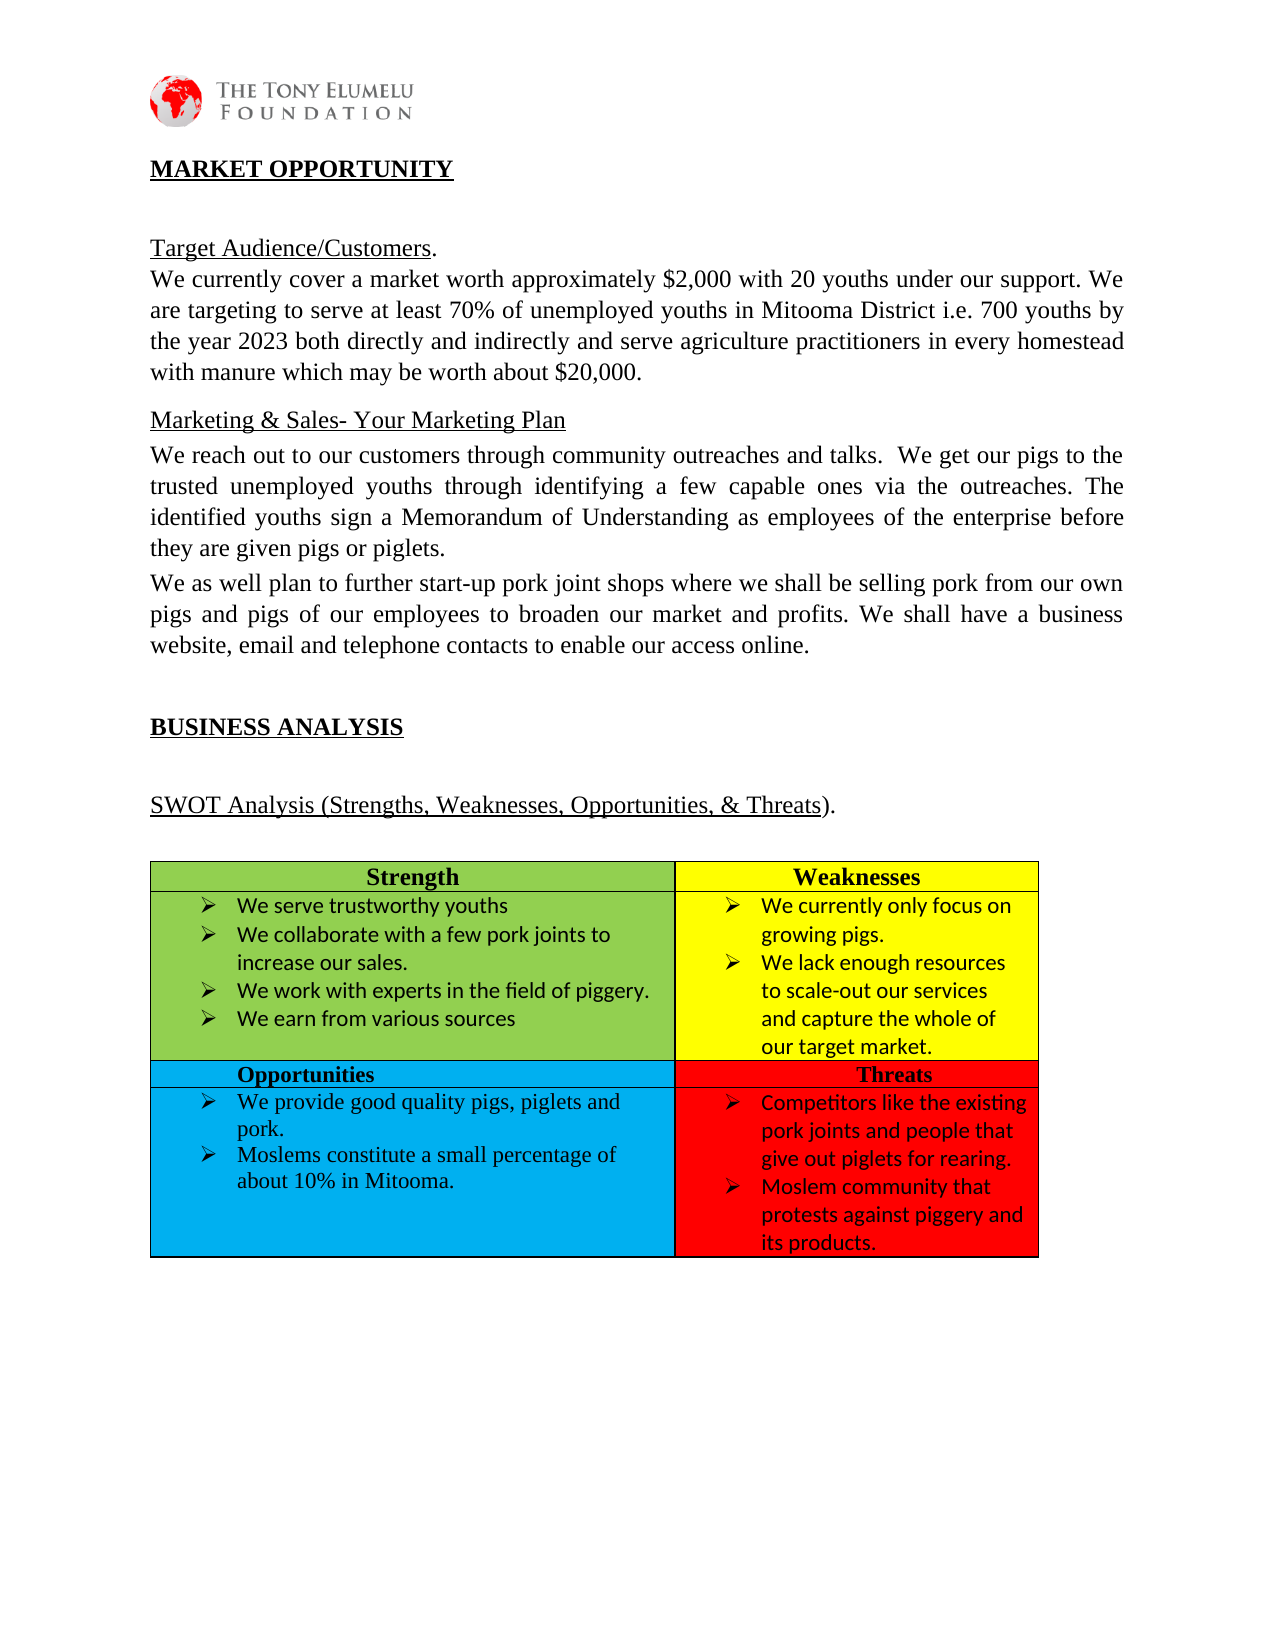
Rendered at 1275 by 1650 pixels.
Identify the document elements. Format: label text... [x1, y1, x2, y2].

table_cell We currently only focus on growing pigs. We lack enough resources to scale-out our services and capture the whole of our target market. [676, 892, 1038, 1060]
text We currently cover a market worth approximately $2,000 with 20 youths under our support. We are targeting to serve at least 70% of unemployed youths in Mitooma District i.e. 700 youths by the year 2023 both directly and indirectly and serve agriculture practitioners in every homestead with manure which may be worth about $20,000. [150, 264, 1125, 386]
text We as well plan to further start-up pork joint shops where we shall be selling pork from our own pigs and pigs of our employees to broaden our market and profits. We shall have a business website, email and telephone contacts to enable our access online. [150, 568, 1125, 659]
text We reach out to our customers through community outreaches and talks. We get our pigs to the trusted unemployed youths through identifying a few capable ones via the outreaches. The identified youths sign a Memorandum of Understanding as employees of the enterprise before they are given pigs or piglets. [150, 440, 1125, 562]
table_cell We serve trustworthy youths We collaborate with a few pork joints to increase our sales. We work with experts in the field of piggery. We earn from various sources [151, 892, 674, 1060]
table_header Strength [151, 862, 674, 891]
table_cell Threats [676, 1061, 1038, 1087]
table_cell We provide good quality pigs, piglets and pork. Moslems constitute a small percentage of about 10% in Mitooma. [151, 1088, 674, 1256]
text Marketing & Sales- Your Marketing Plan [150, 405, 1125, 434]
text SWOT Analysis (Strengths, Weaknesses, Opportunities, & Threats). [150, 790, 1125, 819]
table_cell Opportunities [151, 1061, 674, 1087]
text Target Audience/Customers. [150, 233, 1125, 262]
table_header Weaknesses [676, 862, 1038, 891]
table_cell Competitors like the existing pork joints and people that give out piglets for rearing. Moslem community that protests against piggery and its products. [676, 1088, 1038, 1256]
picture [150, 75, 417, 127]
text BUSINESS ANALYSIS [150, 712, 1125, 740]
text MARKET OPPORTUNITY [150, 154, 1125, 183]
